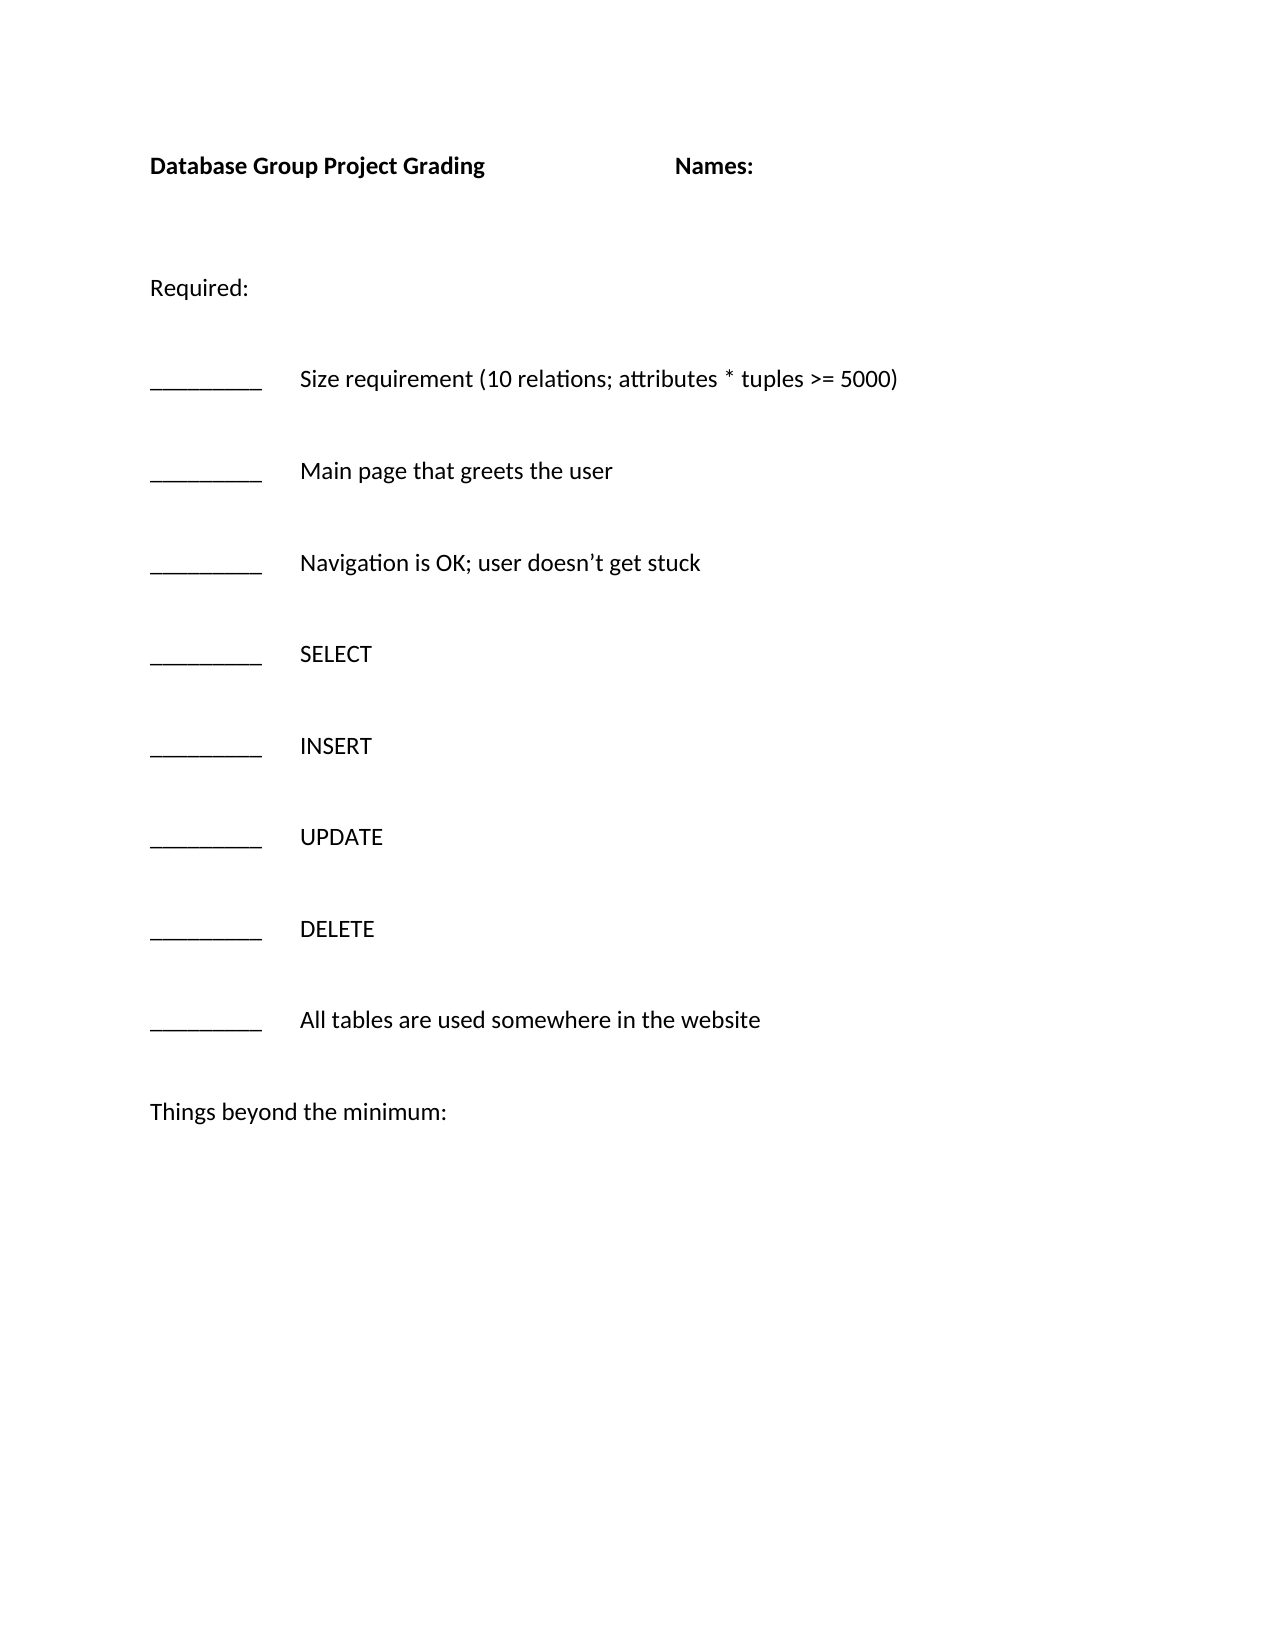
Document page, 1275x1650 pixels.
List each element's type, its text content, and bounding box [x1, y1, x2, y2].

text Database Group Project Grading Names: [150, 150, 1125, 181]
text _________ Size requirement (10 relations; attributes * tuples >= 5000) [150, 364, 1125, 394]
text _________ SELECT [150, 638, 1125, 669]
text Things beyond the minimum: [150, 1096, 1125, 1127]
text _________ Navigation is OK; user doesn’t get stuck [150, 547, 1125, 577]
text _________ DELETE [150, 913, 1125, 943]
text _________ All tables are used somewhere in the website [150, 1004, 1125, 1035]
text Required: [150, 272, 1125, 303]
text _________ Main page that greets the user [150, 455, 1125, 486]
text _________ UPDATE [150, 821, 1125, 852]
text _________ INSERT [150, 730, 1125, 760]
